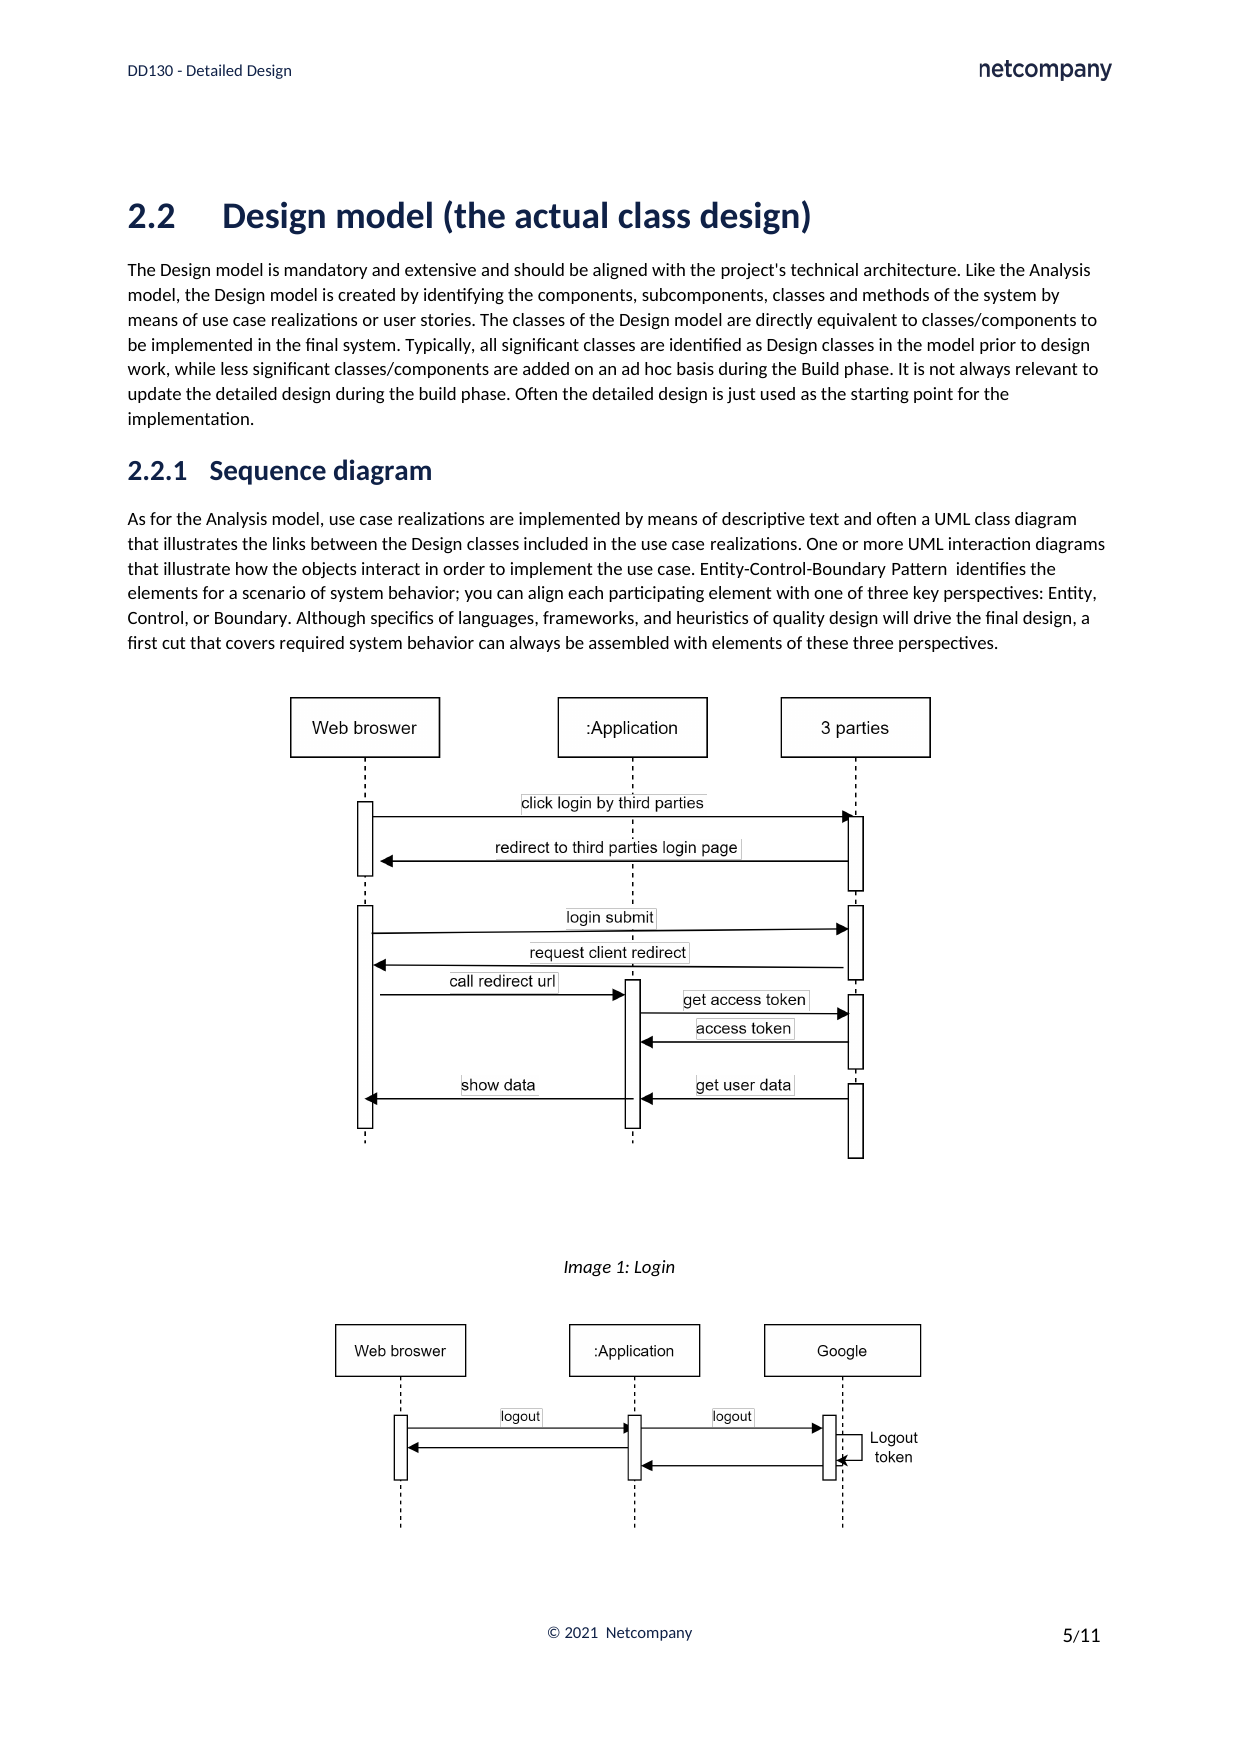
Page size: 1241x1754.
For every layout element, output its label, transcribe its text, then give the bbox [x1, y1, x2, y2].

text Image 1: Login [127, 1255, 1113, 1278]
text As for the Analysis model, use case realizations are implemented by means of descriptive text and often a UML class diagram that illustrates the links between the Design classes included in the use case realizations. One or more UML interaction diagrams that illustrate how the objects interact in order to implement the use case. Entity-Control-Boundary Pattern identifies the elements for a scenario of system behavior; you can align each participating element with one of three key perspectives: Entity, Control, or Boundary. Although specifics of languages, frameworks, and heuristics of quality design will drive the final design, a first cut that covers required system behavior can always be assembled with elements of these three perspectives. [127, 507, 1113, 654]
picture [322, 1311, 947, 1545]
text The Design model is mandatory and extensive and should be aligned with the project's technical architecture. Like the Analysis model, the Design model is created by identifying the components, subcomponents, classes and methods of the system by means of use case realizations or user stories. The classes of the Design model are directly equivalent to classes/components to be implemented in the final system. Typically, all significant classes are identified as Design classes in the model prior to design work, while less significant classes/components are added on an ad hoc basis during the Build phase. It is not always relevant to update the detailed design during the build phase. Often the detailed design is just used as the starting point for the implementation. [127, 259, 1113, 430]
subtitle Design model (the actual class design) [127, 192, 1113, 238]
picture [276, 682, 947, 1175]
picture [979, 60, 1112, 81]
subtitle Sequence diagram [127, 452, 1113, 488]
